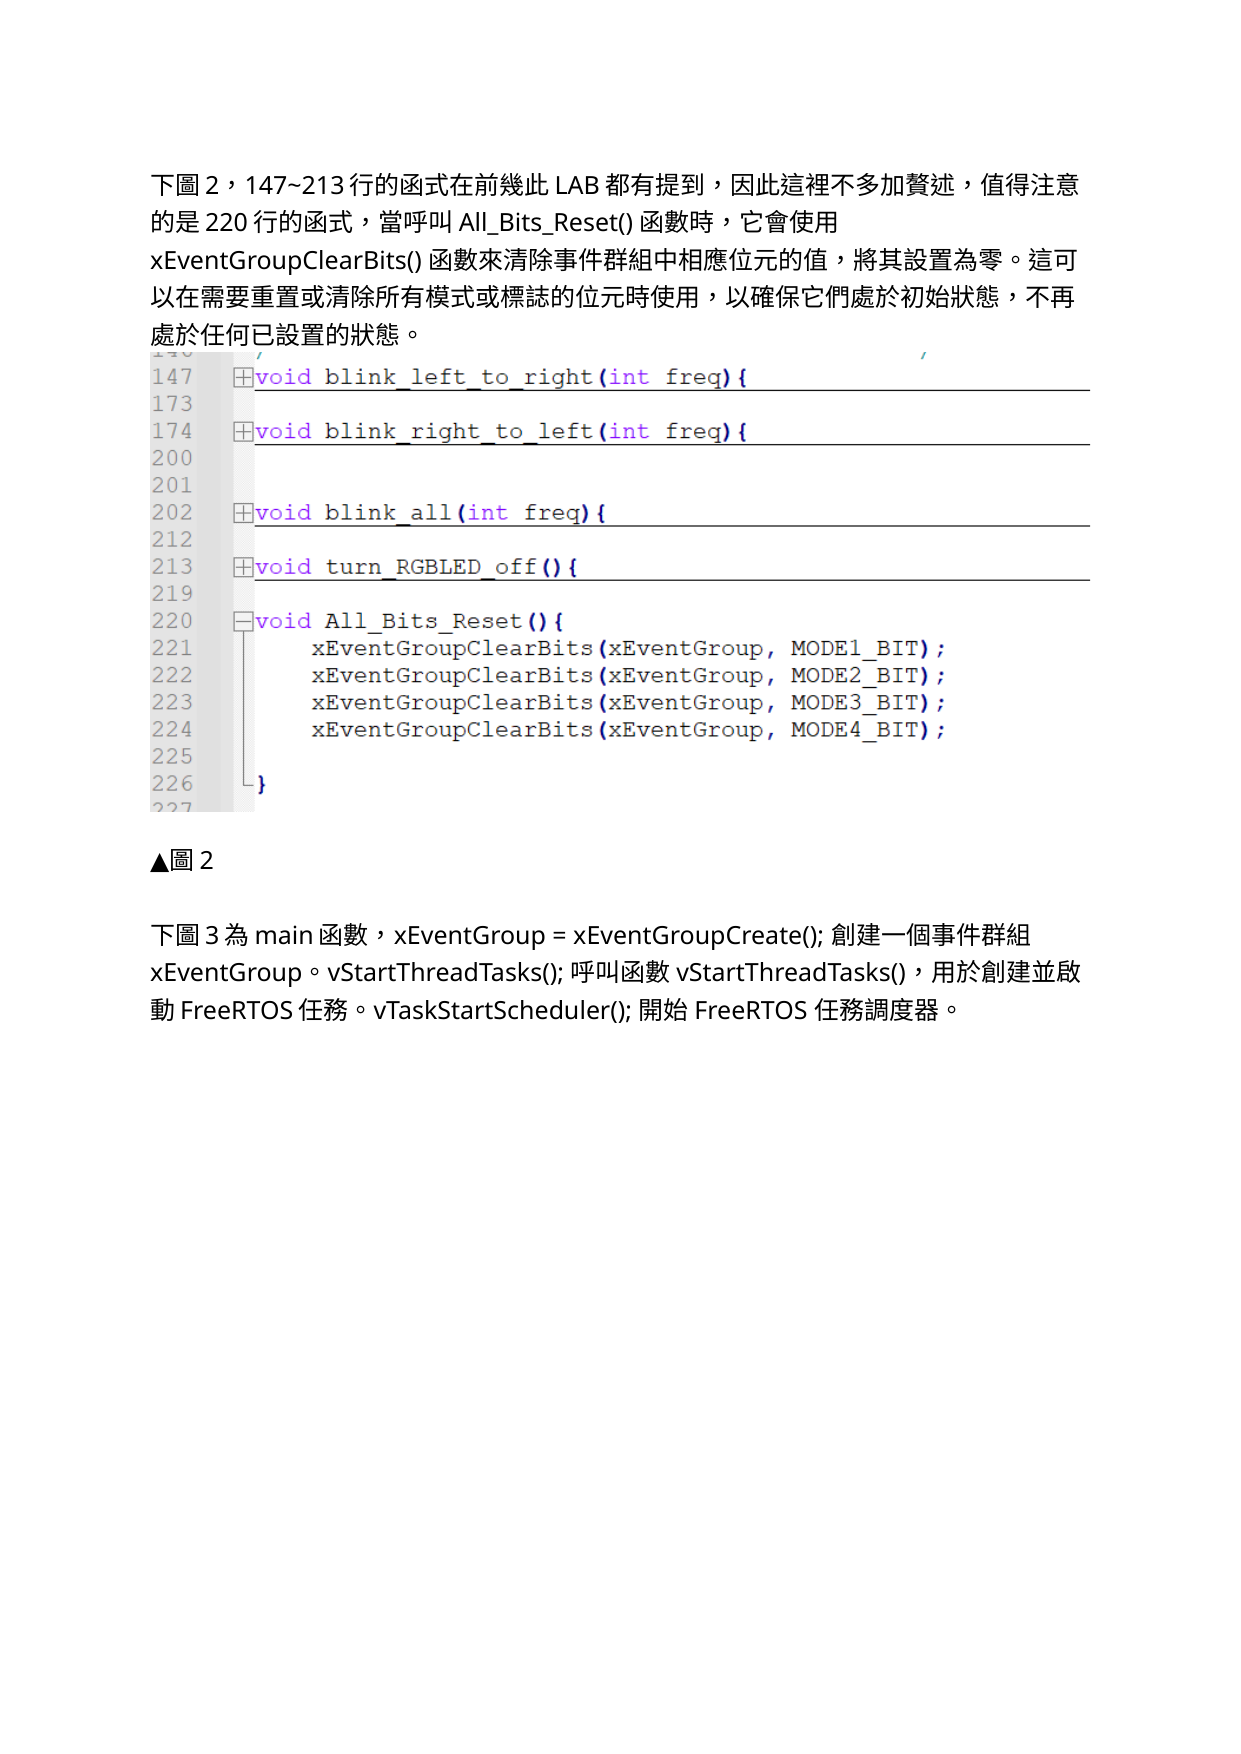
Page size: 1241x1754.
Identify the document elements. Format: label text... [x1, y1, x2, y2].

picture [150, 352, 1091, 812]
text 下圖2，147~213行的函式在前幾此LAB都有提到，因此這裡不多加贅述，值得注意的是220行的函式，當呼叫 All_Bits_Reset() 函數時，它會使用xEventGroupClearBits() 函數來清除事件群組中相應位元的值，將其設置為零。這可以在需要重置或清除所有模式或標誌的位元時使用，以確保它們處於初始狀態，不再處於任何已設置的狀態。 [150, 164, 1090, 352]
text 下圖3為main函數，xEventGroup = xEventGroupCreate(); 創建一個事件群組 xEventGroup。vStartThreadTasks(); 呼叫函數 vStartThreadTasks()，用於創建並啟動FreeRTOS任務。vTaskStartScheduler(); 開始 FreeRTOS 任務調度器。 [150, 914, 1090, 1027]
text ▲圖2 [150, 839, 1090, 877]
